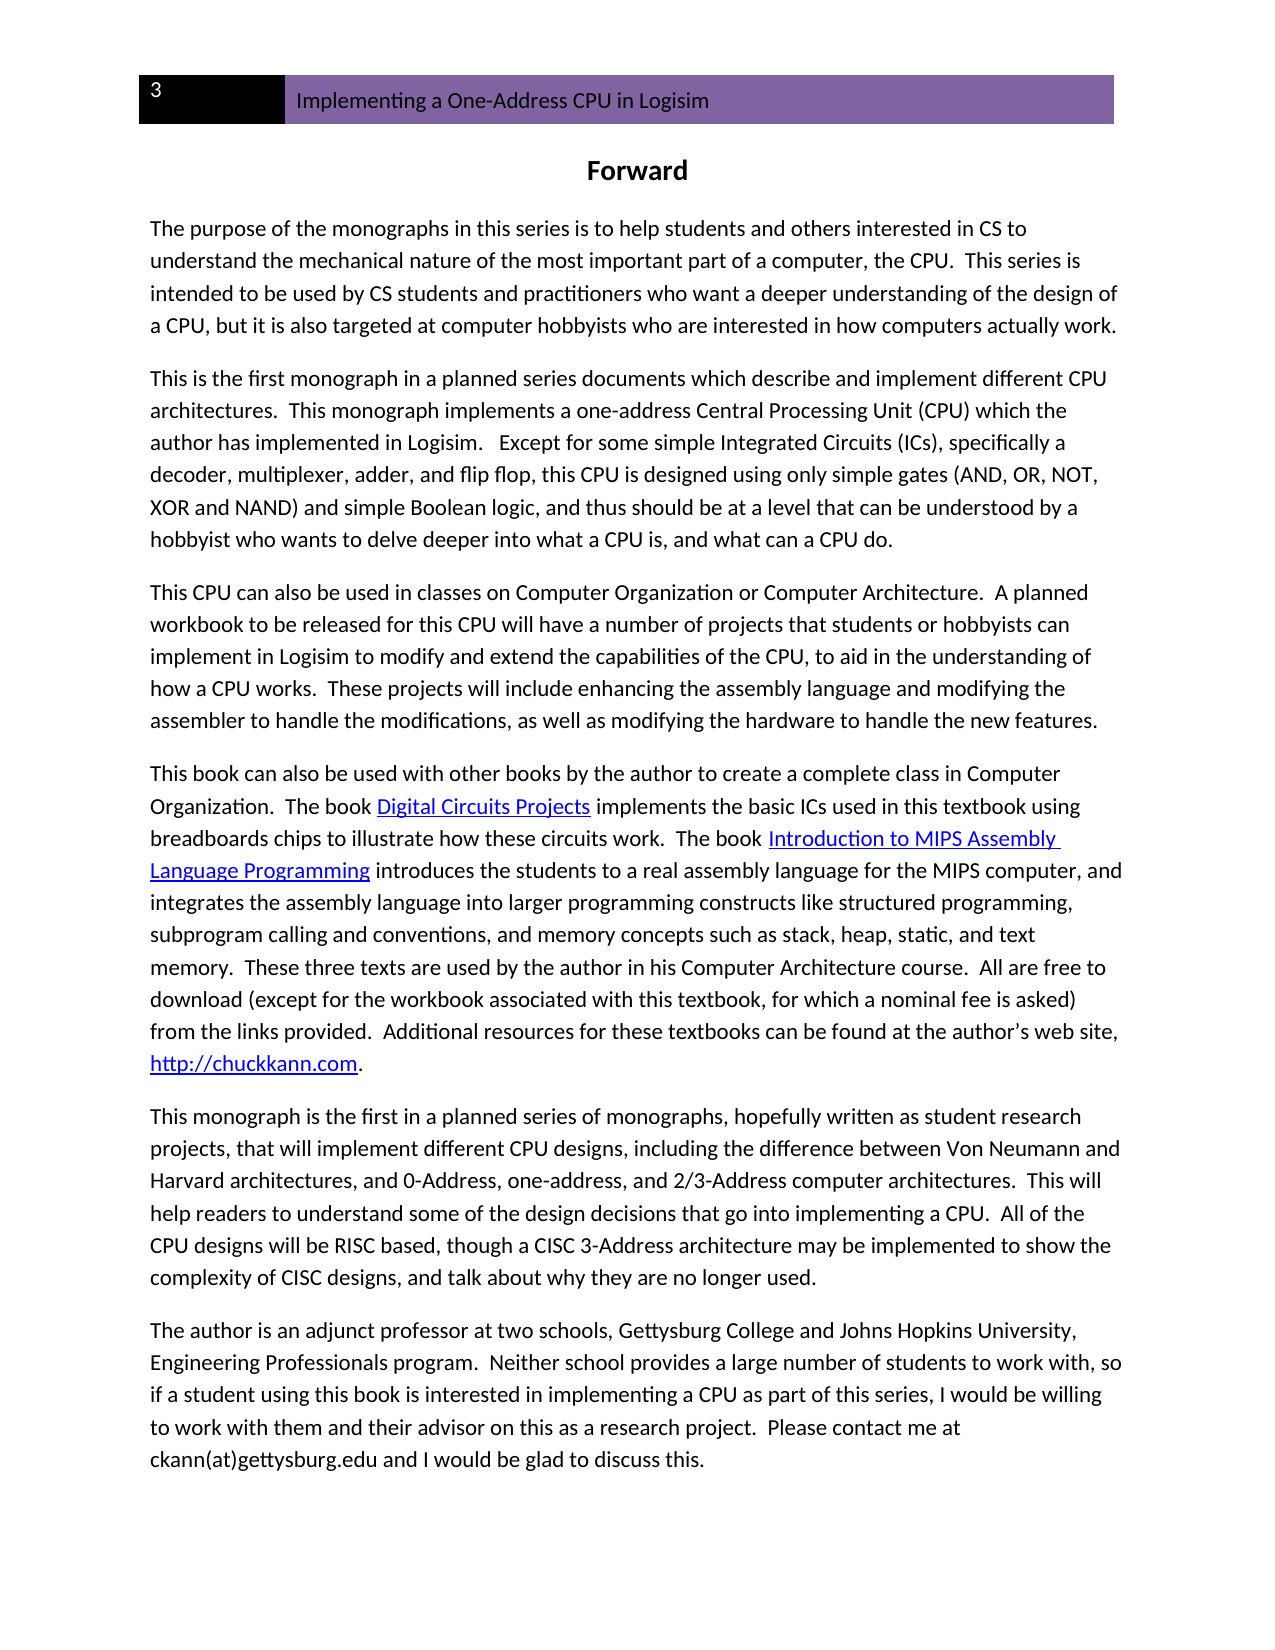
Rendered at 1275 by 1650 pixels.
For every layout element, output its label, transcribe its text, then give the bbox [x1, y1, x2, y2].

text The purpose of the monographs in this series is to help students and others interested in CS to understand the mechanical nature of the most important part of a computer, the CPU. This series is intended to be used by CS students and practitioners who want a deeper understanding of the design of a CPU, but it is also targeted at computer hobbyists who are interested in how computers actually work. [150, 214, 1125, 339]
text The author is an adjunct professor at two schools, Gettysburg College and Johns Hopkins University, Engineering Professionals program. Neither school provides a large number of students to work with, so if a student using this book is interested in implementing a CPU as part of this series, I would be willing to work with them and their advisor on this as a research project. Please contact me at ckann(at)gettysburg.edu and I would be glad to discuss this. [150, 1316, 1125, 1473]
text This is the first monograph in a planned series documents which describe and implement different CPU architectures. This monograph implements a one-address Central Processing Unit (CPU) which the author has implemented in Logisim. Except for some simple Integrated Circuits (ICs), specifically a decoder, multiplexer, adder, and flip flop, this CPU is designed using only simple gates (AND, OR, NOT, XOR and NAND) and simple Boolean logic, and thus should be at a level that can be understood by a hobbyist who wants to delve deeper into what a CPU is, and what can a CPU do. [150, 364, 1125, 553]
text This book can also be used with other books by the author to create a complete class in Computer Organization. The book Digital Circuits Projects implements the basic ICs used in this textbook using breadboards chips to illustrate how these circuits work. The book Introduction to MIPS Assembly Language Programming introduces the students to a real assembly language for the MIPS computer, and integrates the assembly language into larger programming constructs like structured programming, subprogram calling and conventions, and memory concepts such as stack, heap, static, and text memory. These three texts are used by the author in his Computer Architecture course. All are free to download (except for the workbook associated with this textbook, for which a nominal fee is asked) from the links provided. Additional resources for these textbooks can be found at the author’s web site, http://chuckkann.com. [150, 759, 1125, 1077]
text This monograph is the first in a planned series of monographs, hopefully written as student research projects, that will implement different CPU designs, including the difference between Von Neumann and Harvard architectures, and 0-Address, one-address, and 2/3-Address computer architectures. This will help readers to understand some of the design decisions that go into implementing a CPU. All of the CPU designs will be RISC based, though a CISC 3-Address architecture may be implemented to show the complexity of CISC designs, and talk about why they are no longer used. [150, 1102, 1125, 1291]
text This CPU can also be used in classes on Computer Organization or Computer Architecture. A planned workbook to be released for this CPU will have a number of projects that students or hobbyists can implement in Logisim to modify and extend the capabilities of the CPU, to aid in the understanding of how a CPU works. These projects will include enhancing the assembly language and modifying the assembler to handle the modifications, as well as modifying the hardware to handle the new features. [150, 578, 1125, 734]
text Forward [150, 152, 1125, 188]
